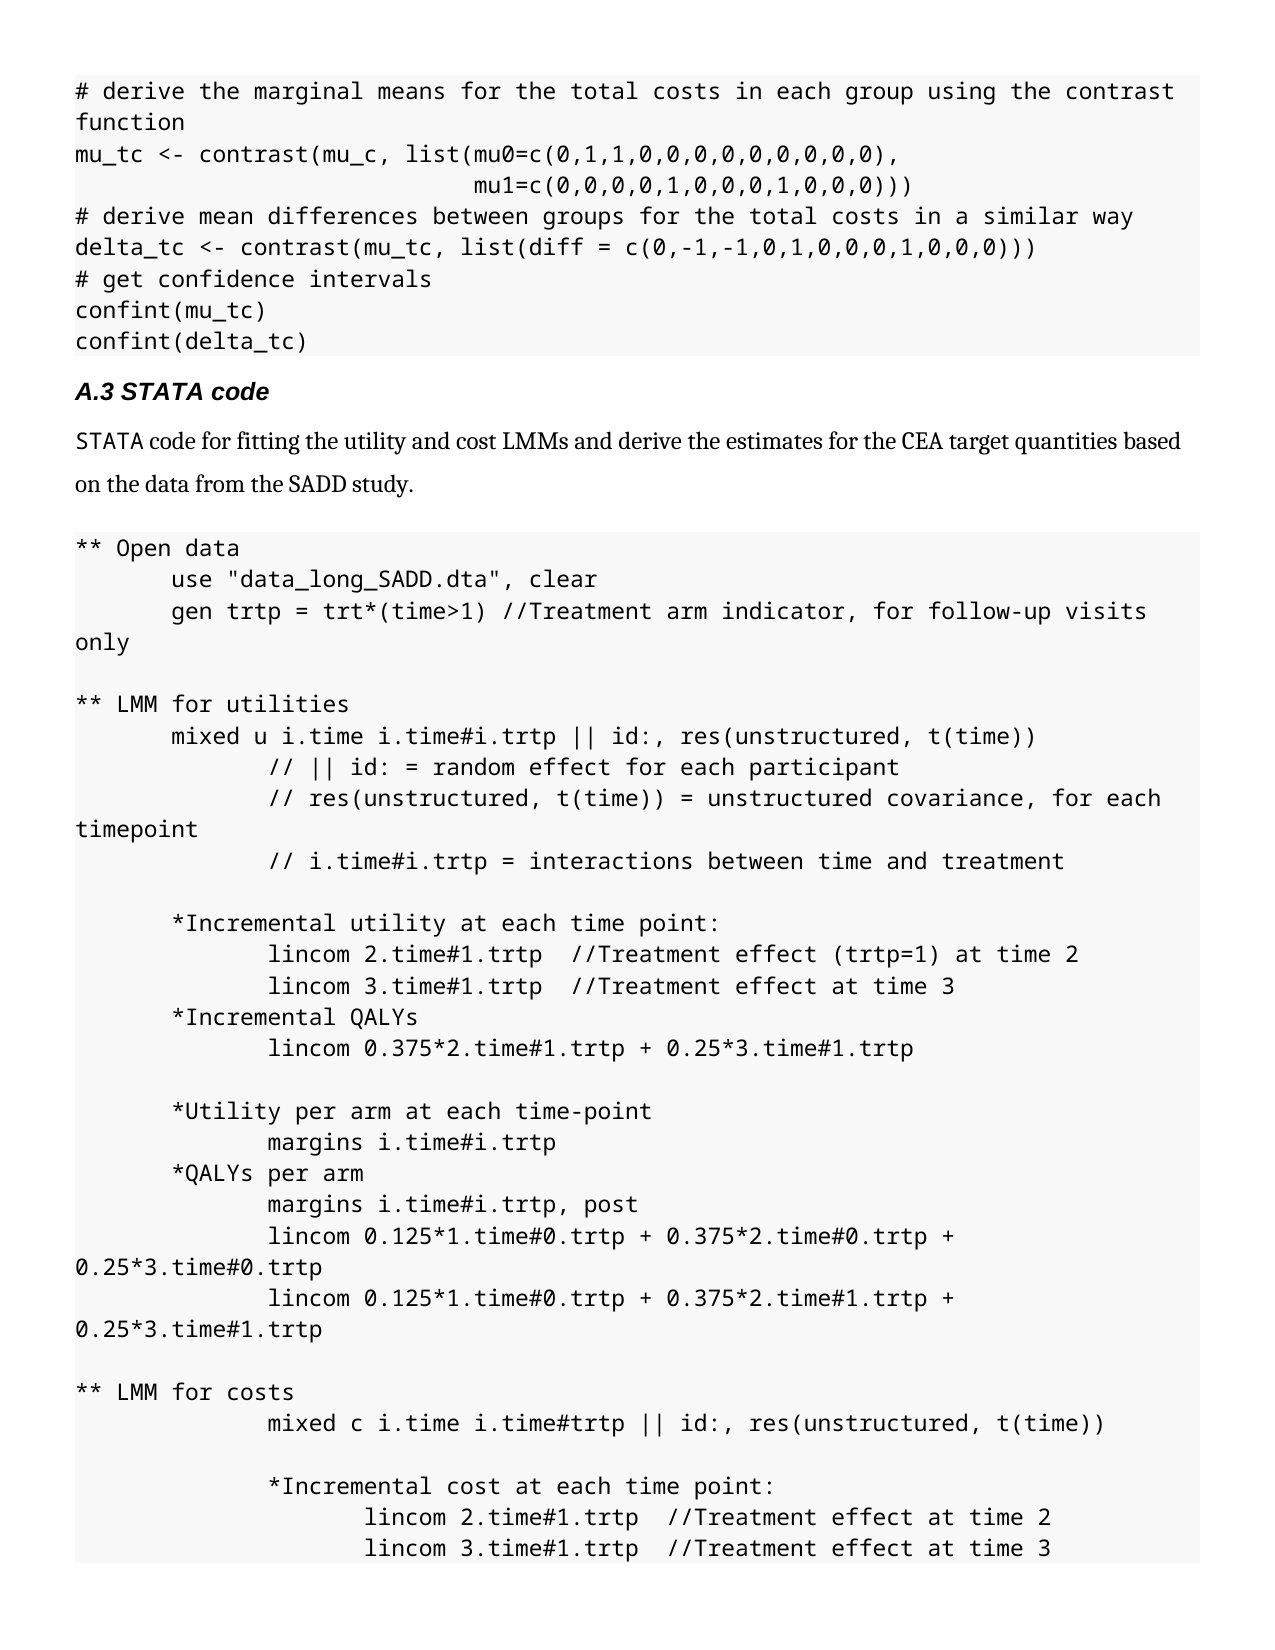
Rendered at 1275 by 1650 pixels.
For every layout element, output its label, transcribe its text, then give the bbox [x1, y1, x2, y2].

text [75, 532, 1200, 1563]
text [75, 75, 1200, 356]
subtitle A.3 STATA code [75, 377, 1200, 406]
text STATA code for fitting the utility and cost LMMs and derive the estimates for the CEA target quantities based on the data from the SADD study. [75, 424, 1200, 499]
